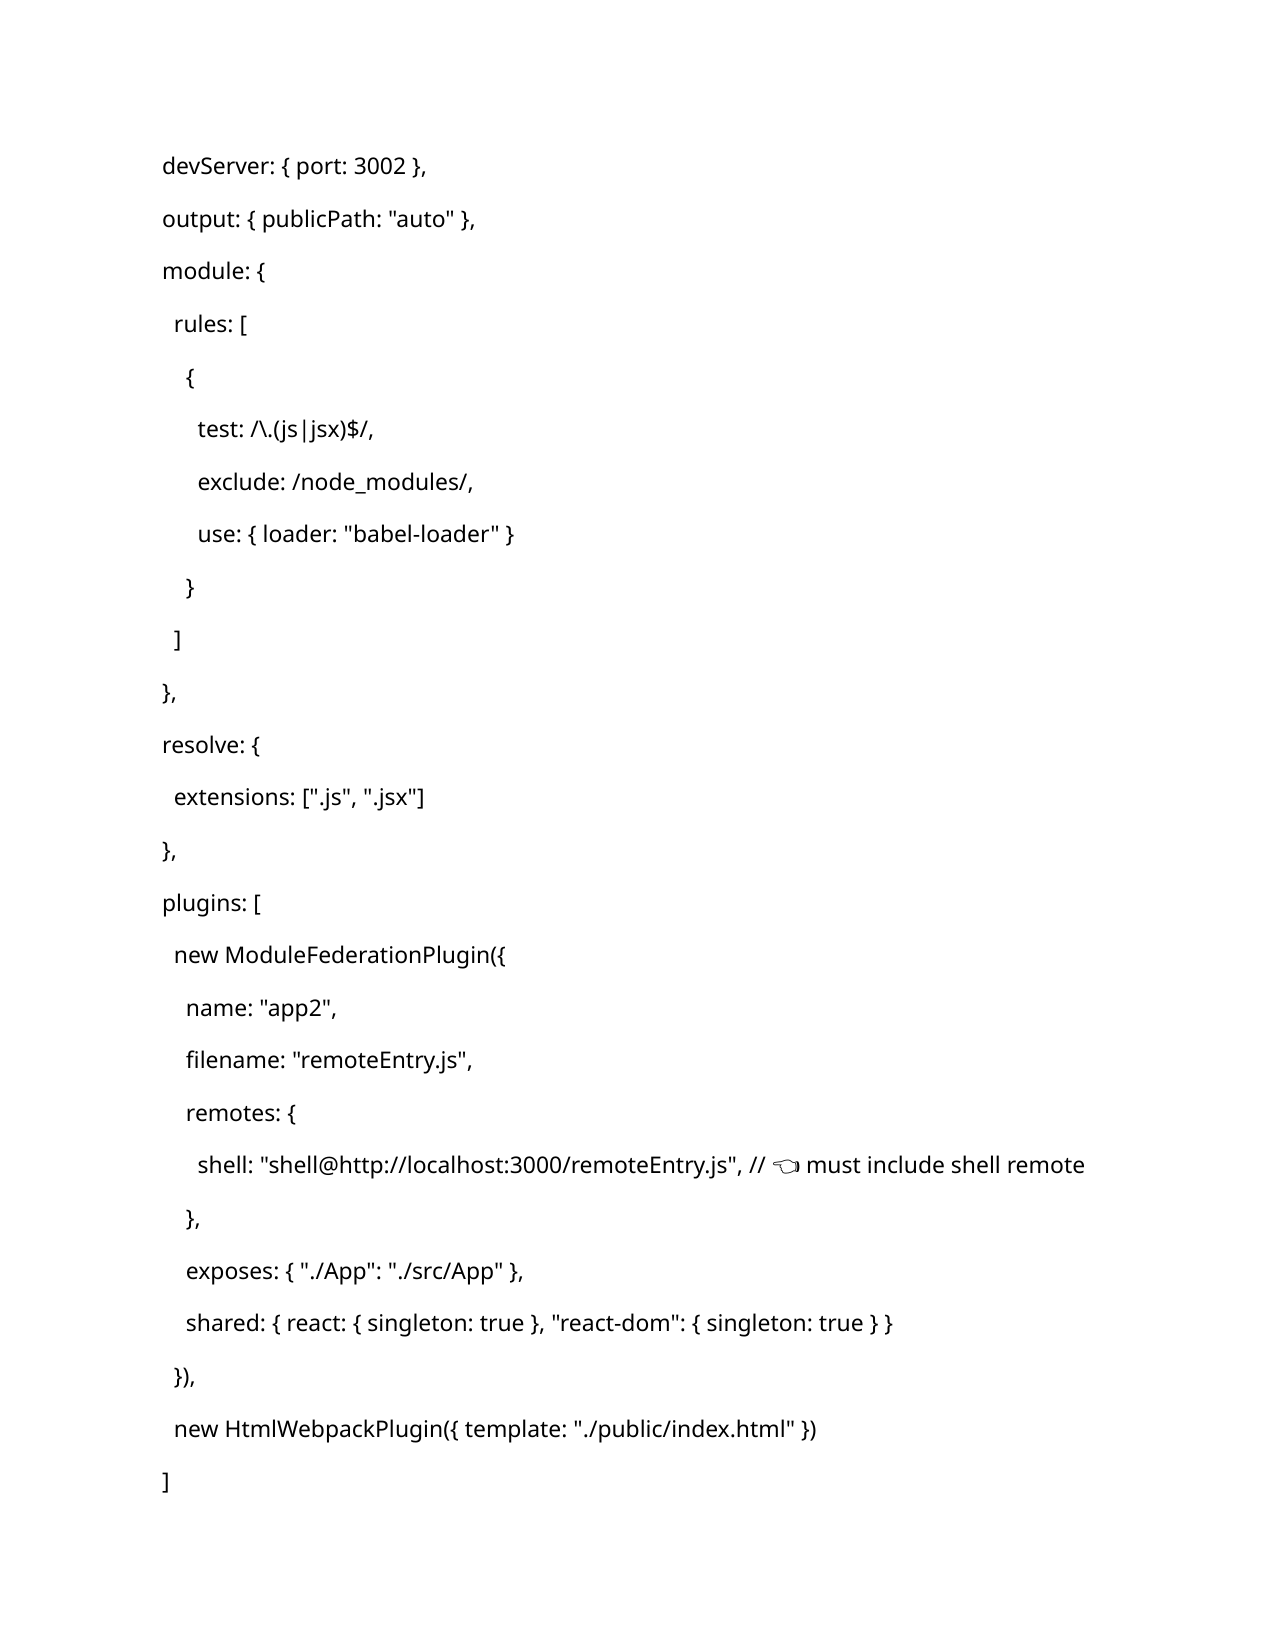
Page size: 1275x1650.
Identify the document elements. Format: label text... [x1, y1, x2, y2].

text exclude: /node_modules/, [150, 466, 1125, 497]
text remotes: { [150, 1097, 1125, 1128]
text }, [150, 1202, 1125, 1233]
text module: { [150, 255, 1125, 286]
text } [150, 571, 1125, 602]
text }), [150, 1360, 1125, 1391]
text extensions: [".js", ".jsx"] [150, 781, 1125, 812]
text shell: "shell@http://localhost:3000/remoteEntry.js", // 👈 must include shell remote [150, 1149, 1125, 1181]
text new HtmlWebpackPlugin({ template: "./public/index.html" }) [150, 1412, 1125, 1444]
text name: "app2", [150, 992, 1125, 1023]
text resolve: { [150, 729, 1125, 760]
text use: { loader: "babel-loader" } [150, 518, 1125, 549]
text ] [150, 1465, 1125, 1496]
text }, [150, 676, 1125, 707]
text { [150, 360, 1125, 392]
text filename: "remoteEntry.js", [150, 1044, 1125, 1076]
text new ModuleFederationPlugin({ [150, 939, 1125, 970]
text shared: { react: { singleton: true }, "react-dom": { singleton: true } } [150, 1307, 1125, 1338]
text exposes: { "./App": "./src/App" }, [150, 1255, 1125, 1286]
text ] [150, 623, 1125, 655]
text }, [150, 834, 1125, 865]
text plugins: [ [150, 886, 1125, 918]
text rules: [ [150, 308, 1125, 339]
text devServer: { port: 3002 }, [150, 150, 1125, 181]
text test: /\.(js|jsx)$/, [150, 413, 1125, 444]
text output: { publicPath: "auto" }, [150, 203, 1125, 234]
